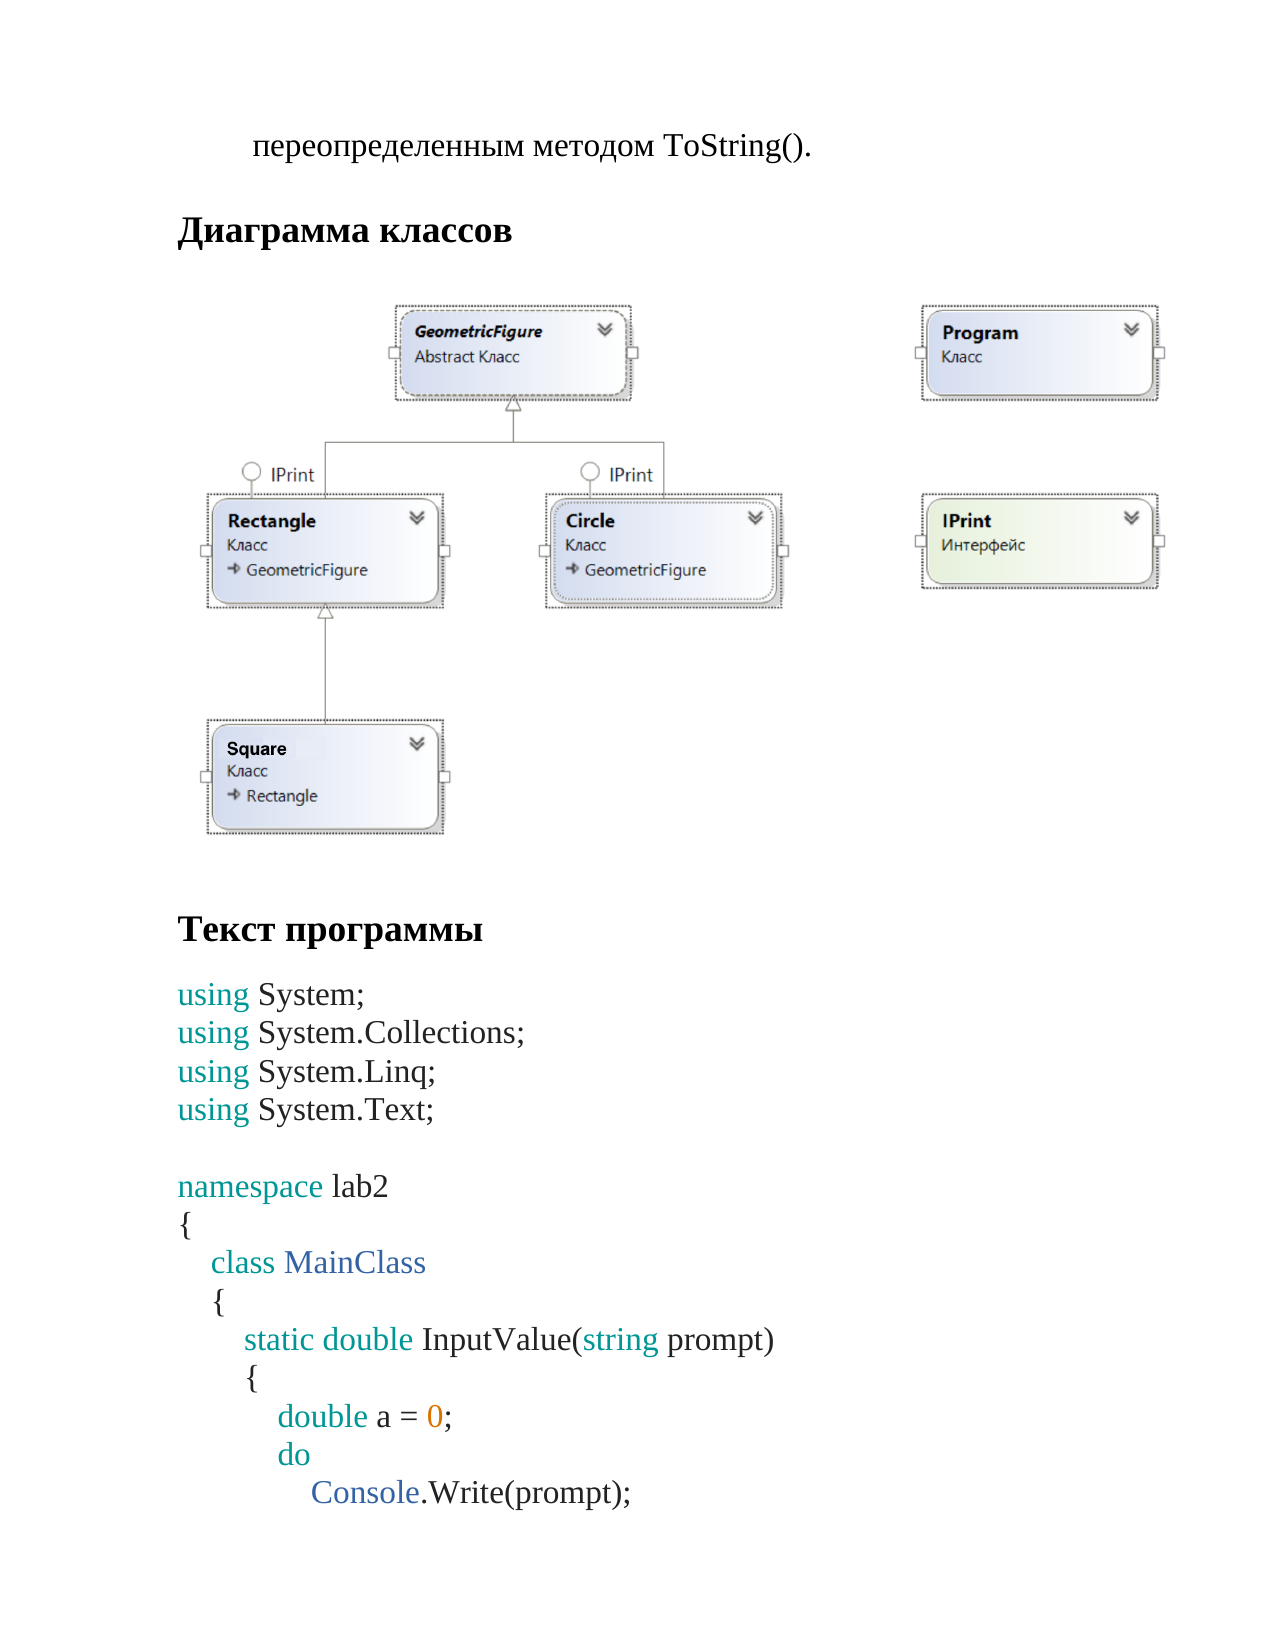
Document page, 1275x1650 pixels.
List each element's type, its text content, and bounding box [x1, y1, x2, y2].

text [177, 974, 1186, 1511]
text Текст программы [177, 891, 1186, 949]
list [177, 118, 1186, 164]
text Диаграмма классов [177, 203, 1186, 254]
picture [177, 292, 1187, 853]
